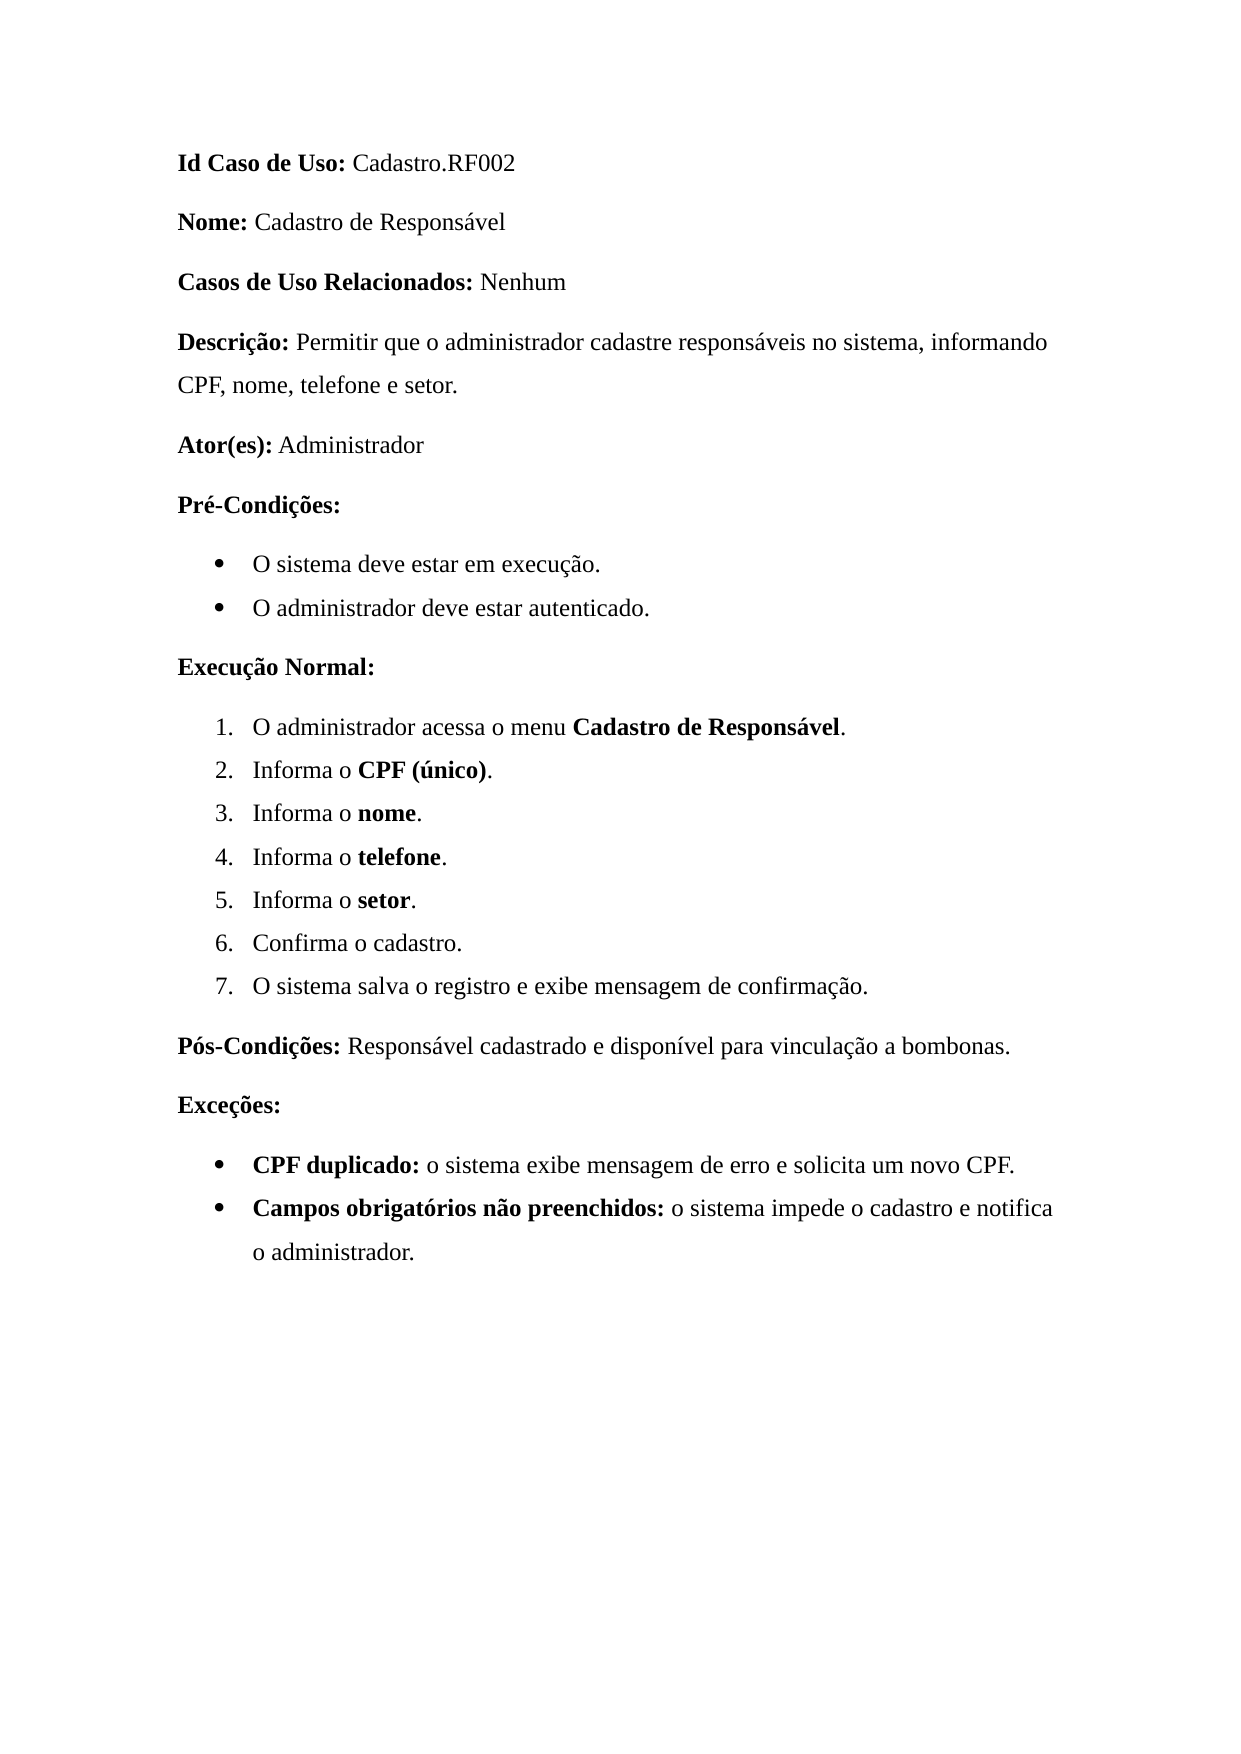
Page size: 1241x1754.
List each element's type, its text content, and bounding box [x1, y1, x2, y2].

list O sistema deve estar em execução. [215, 549, 1063, 578]
text Ator(es): Administrador [177, 430, 1063, 459]
list Informa o telefone. [215, 842, 1063, 870]
list Informa o CPF (único). [215, 755, 1063, 784]
list CPF duplicado: o sistema exibe mensagem de erro e solicita um novo CPF. [215, 1150, 1063, 1179]
text Pós-Condições: Responsável cadastrado e disponível para vinculação a bombonas. [177, 1031, 1063, 1059]
text Nome: Cadastro de Responsável [177, 207, 1063, 236]
list Campos obrigatórios não preenchidos: o sistema impede o cadastro e notifica o administrador. [215, 1193, 1063, 1265]
list Informa o nome. [215, 798, 1063, 827]
text Casos de Uso Relacionados: Nenhum [177, 267, 1063, 296]
list O sistema salva o registro e exibe mensagem de confirmação. [215, 971, 1063, 1000]
list Confirma o cadastro. [215, 928, 1063, 957]
list O administrador deve estar autenticado. [215, 593, 1063, 621]
text Descrição: Permitir que o administrador cadastre responsáveis no sistema, informando CPF, nome, telefone e setor. [177, 327, 1063, 399]
list Informa o setor. [215, 885, 1063, 913]
text Id Caso de Uso: Cadastro.RF002 [177, 148, 1063, 176]
text Execução Normal: [177, 652, 1063, 681]
list O administrador acessa o menu Cadastro de Responsável. [215, 712, 1063, 741]
text Pré-Condições: [177, 490, 1063, 518]
text Exceções: [177, 1091, 1063, 1119]
